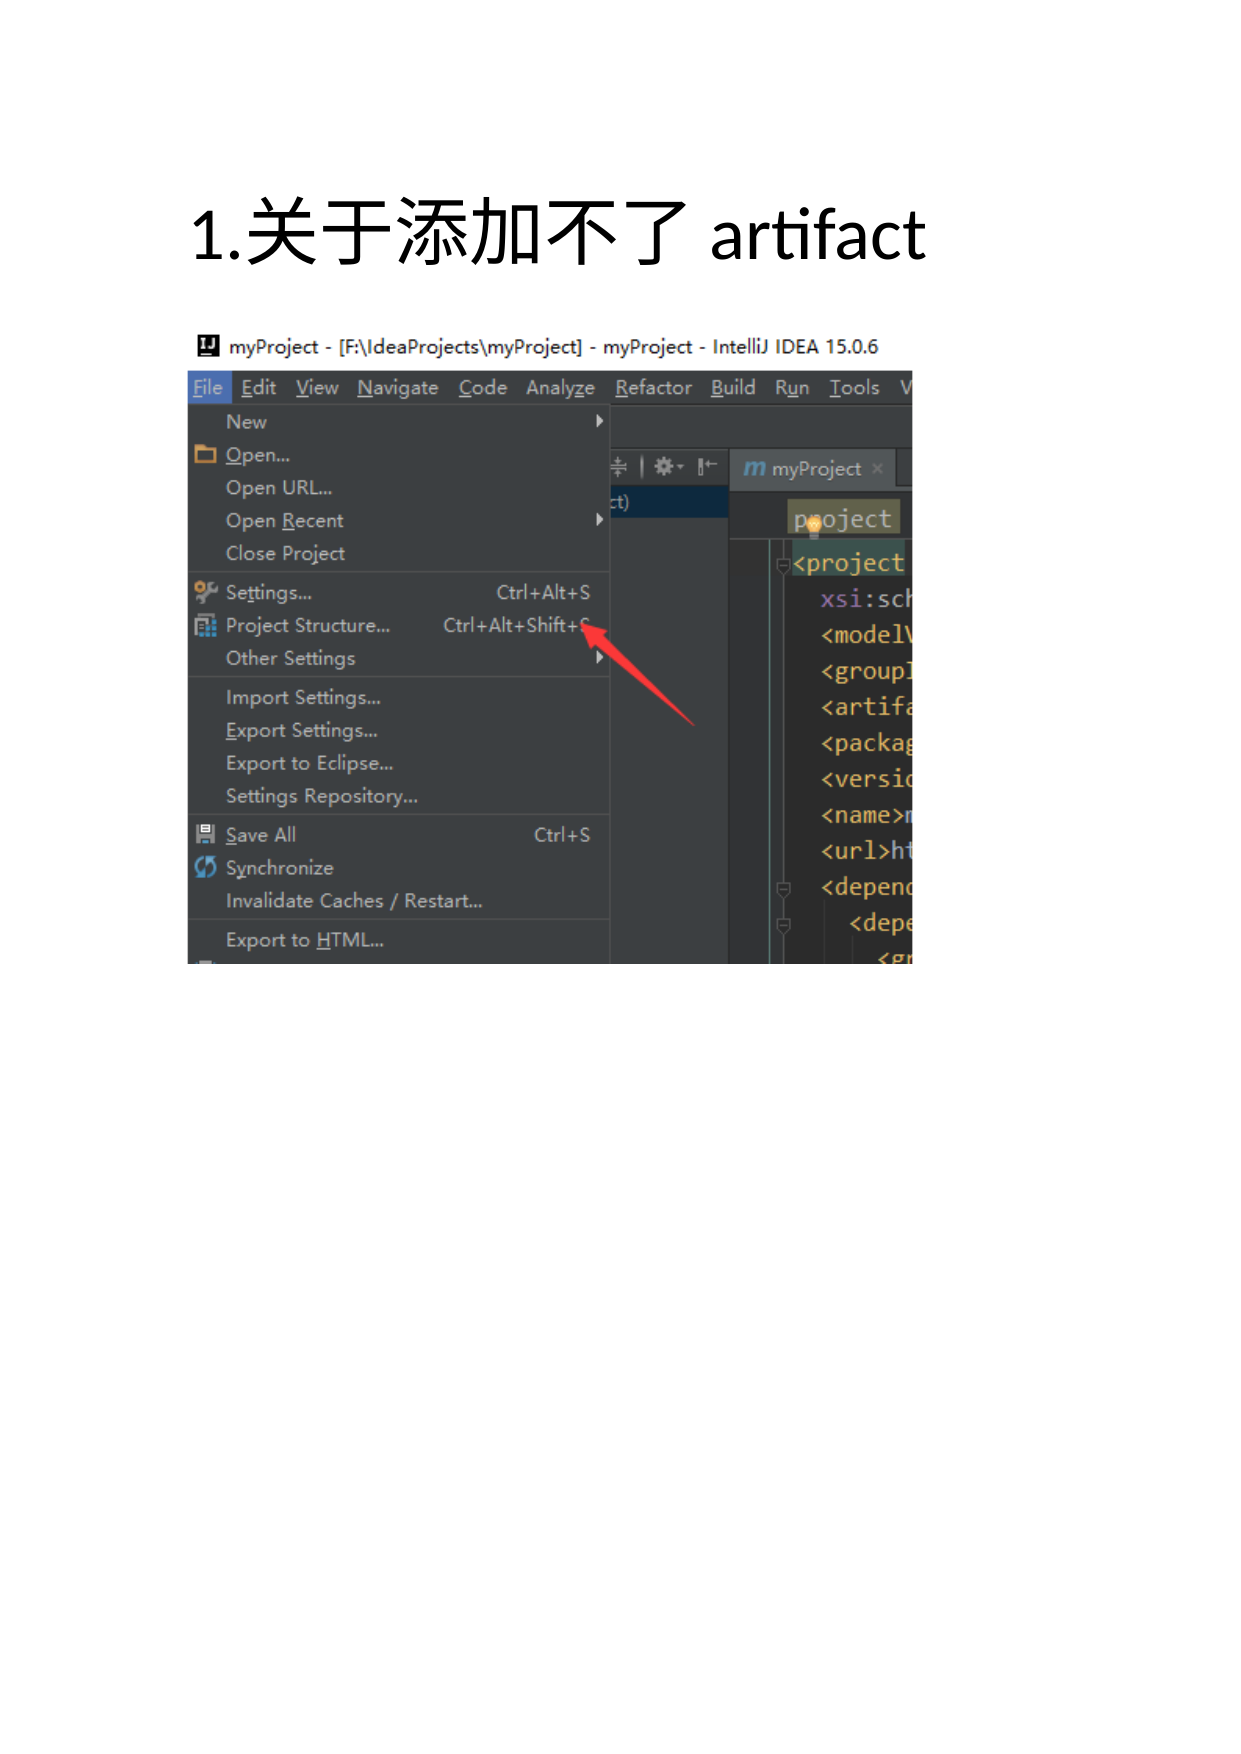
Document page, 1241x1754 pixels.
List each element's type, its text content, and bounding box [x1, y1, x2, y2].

text 1.关于添加不了artifact [187, 162, 1053, 292]
picture [187, 324, 913, 964]
